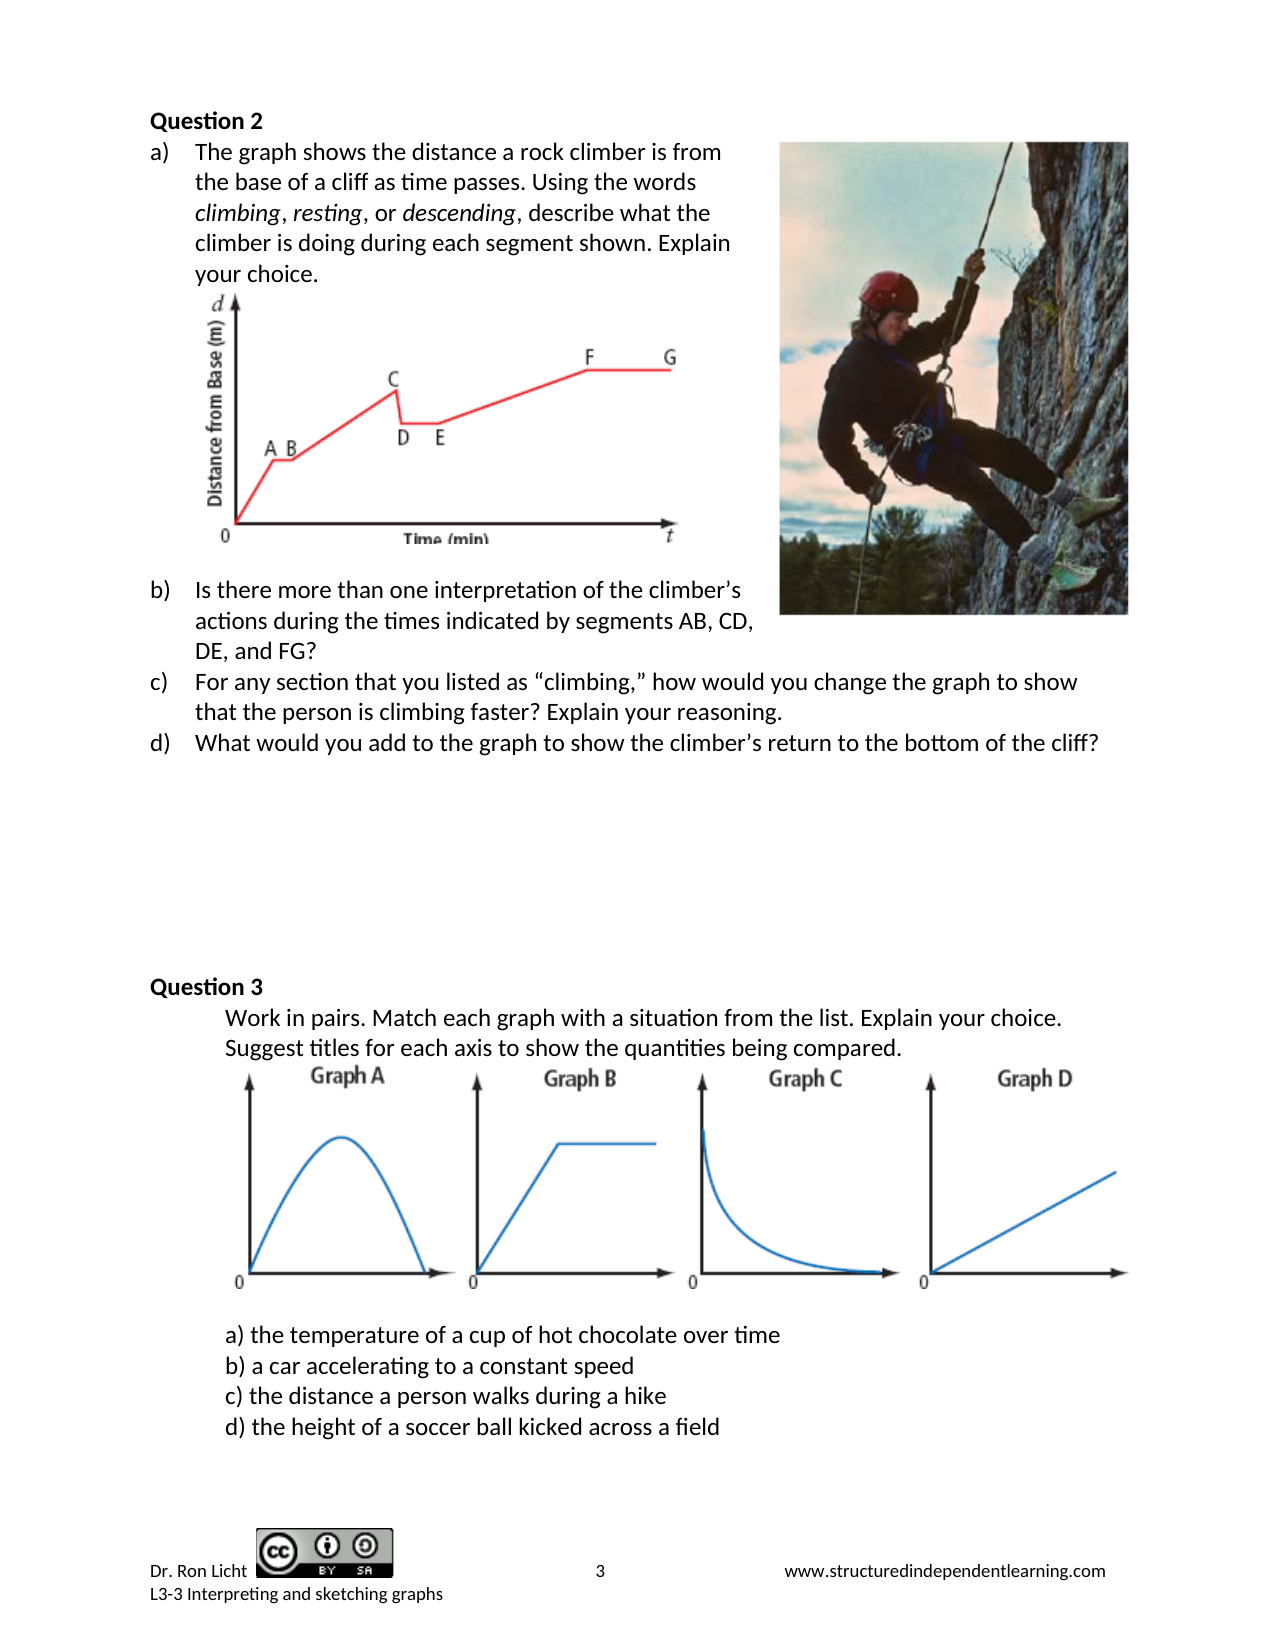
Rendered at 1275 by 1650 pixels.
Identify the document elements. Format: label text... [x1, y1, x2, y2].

text b) a car accelerating to a constant speed [225, 1350, 1125, 1380]
text Work in pairs. Match each graph with a situation from the list. Explain your choice. Suggest titles for each axis to show the quantities being compared. [225, 1002, 1125, 1062]
picture [256, 1528, 394, 1578]
text d) the height of a soccer ball kicked across a field [225, 1411, 1125, 1441]
text a) the temperature of a cup of hot chocolate over time [225, 1319, 1125, 1350]
text b) Is there more than one interpretation of the climber’s actions during the times indicated by segments AB, CD, DE, and FG? [150, 574, 1125, 666]
text c) the distance a person walks during a hike [225, 1380, 1125, 1411]
text a) The graph shows the distance a rock climber is from the base of a cliff as time passes. Using the words climbing, resting, or descending, describe what the climber is doing during each segment shown. Explain your choice. [150, 136, 773, 289]
text d) What would you add to the graph to show the climber’s return to the bottom of the cliff? [150, 727, 1125, 757]
text Question 3 [150, 971, 1125, 1002]
text c) For any section that you listed as “climbing,” how would you change the graph to show that the person is climbing faster? Explain your reasoning. [150, 666, 1125, 727]
text Question 2 [150, 106, 1125, 136]
